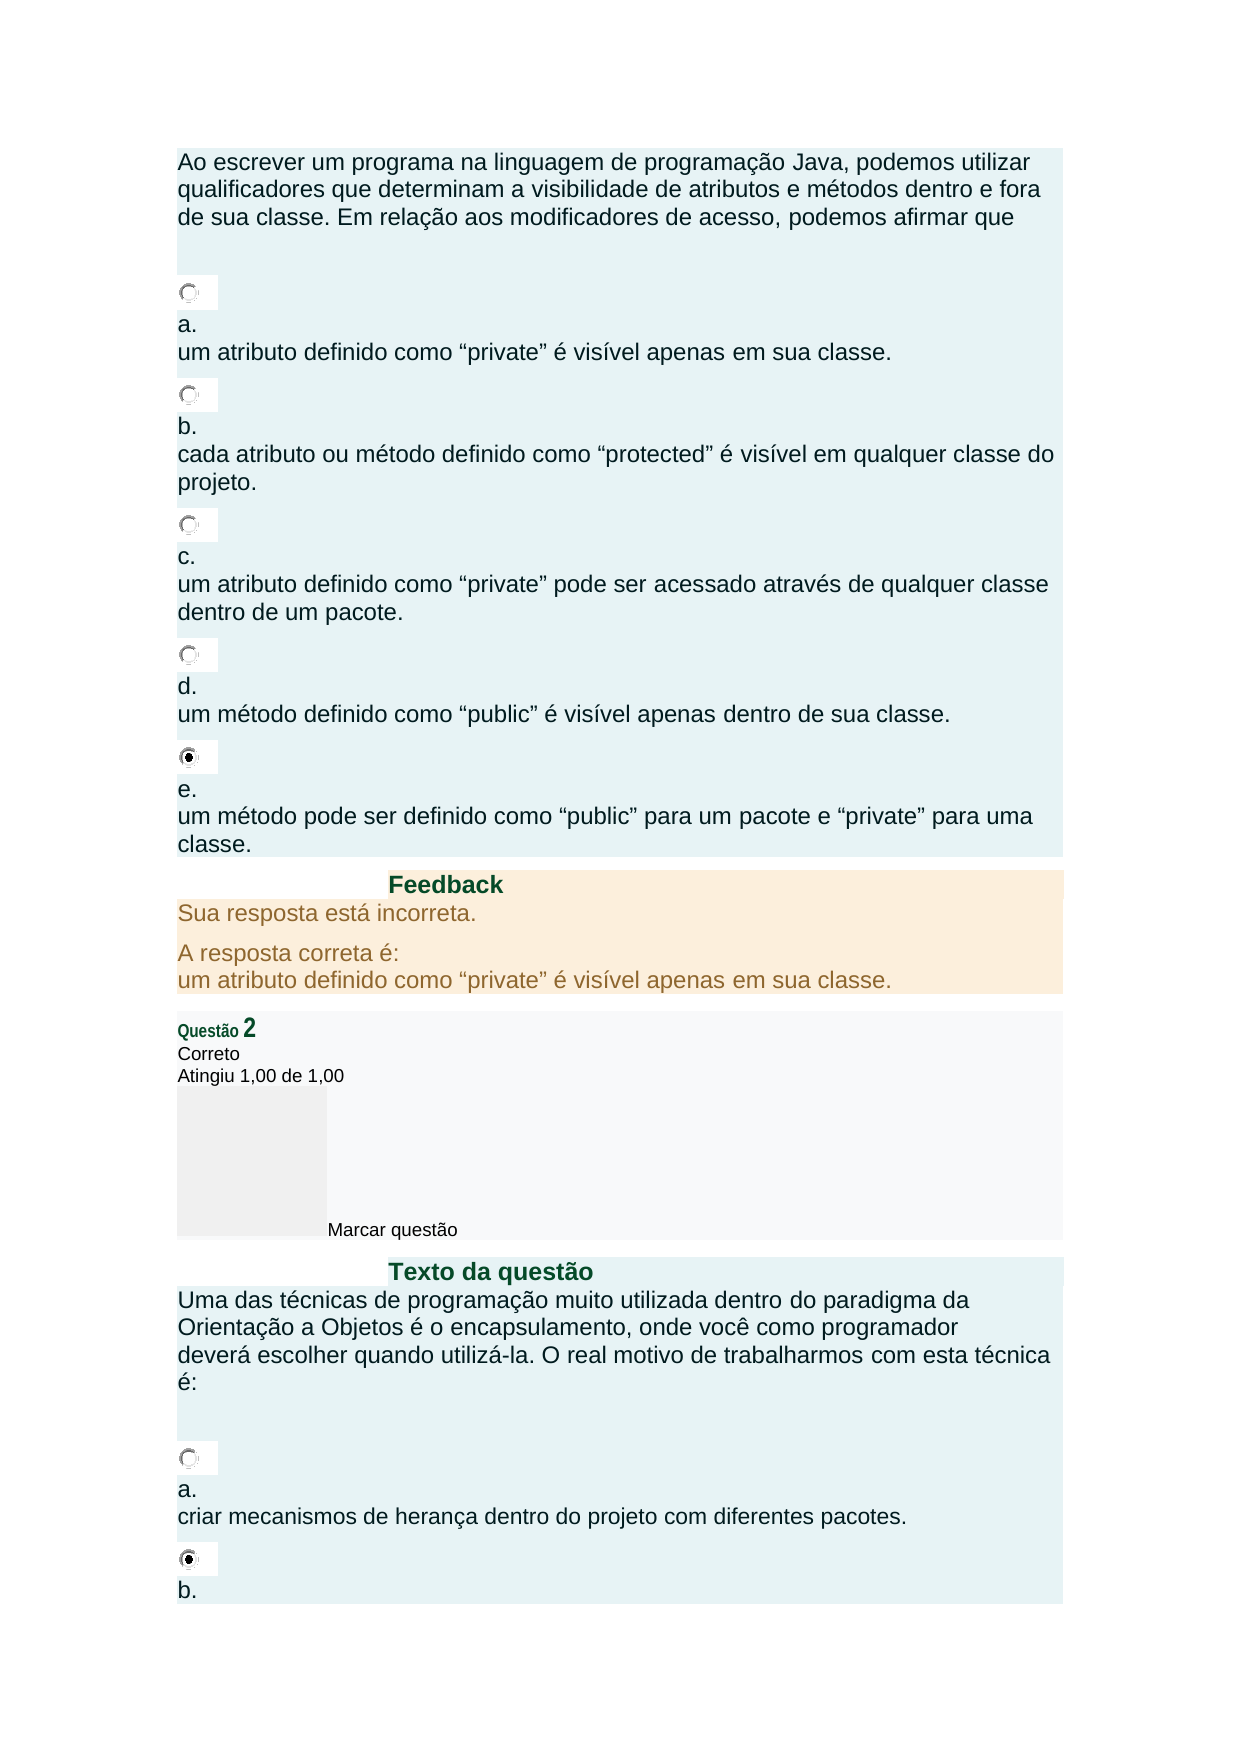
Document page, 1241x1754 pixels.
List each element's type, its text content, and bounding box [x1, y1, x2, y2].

text e. [177, 774, 1063, 802]
text b. [177, 412, 1063, 440]
text Questão 2 [177, 1011, 1063, 1043]
text c. [177, 542, 1063, 570]
text um atributo definido como “private” pode ser acessado através de qualquer classe dentro de um pacote. [177, 570, 1063, 625]
text Correto [177, 1043, 1063, 1064]
text Feedback [388, 870, 1064, 899]
text Texto da questão [388, 1257, 1064, 1286]
text b. [177, 1576, 1063, 1604]
text Sua resposta está incorreta. [177, 899, 1063, 926]
text cada atributo ou método definido como “protected” é visível em qualquer classe do projeto. [177, 440, 1063, 495]
text Marcar questão [177, 1086, 1063, 1240]
text A resposta correta é: [177, 939, 1063, 966]
text um atributo definido como “private” é visível apenas em sua classe. [177, 966, 1063, 994]
text d. [177, 672, 1063, 700]
text um método pode ser definido como “public” para um pacote e “private” para uma classe. [177, 802, 1063, 857]
text a. [177, 1475, 1063, 1503]
text Atingiu 1,00 de 1,00 [177, 1064, 1063, 1086]
text criar mecanismos de herança dentro do projeto com diferentes pacotes. [177, 1503, 1063, 1529]
text um atributo definido como “private” é visível apenas em sua classe. [177, 337, 1063, 365]
text Ao escrever um programa na linguagem de programação Java, podemos utilizar qualificadores que determinam a visibilidade de atributos e métodos dentro e fora de sua classe. Em relação aos modificadores de acesso, podemos afirmar que [177, 148, 1063, 258]
text a. [177, 310, 1063, 337]
text um método definido como “public” é visível apenas dentro de sua classe. [177, 700, 1063, 727]
text Uma das técnicas de programação muito utilizada dentro do paradigma da Orientação a Objetos é o encapsulamento, onde você como programador deverá escolher quando utilizá-la. O real motivo de trabalharmos com esta técnica é: [177, 1286, 1063, 1424]
